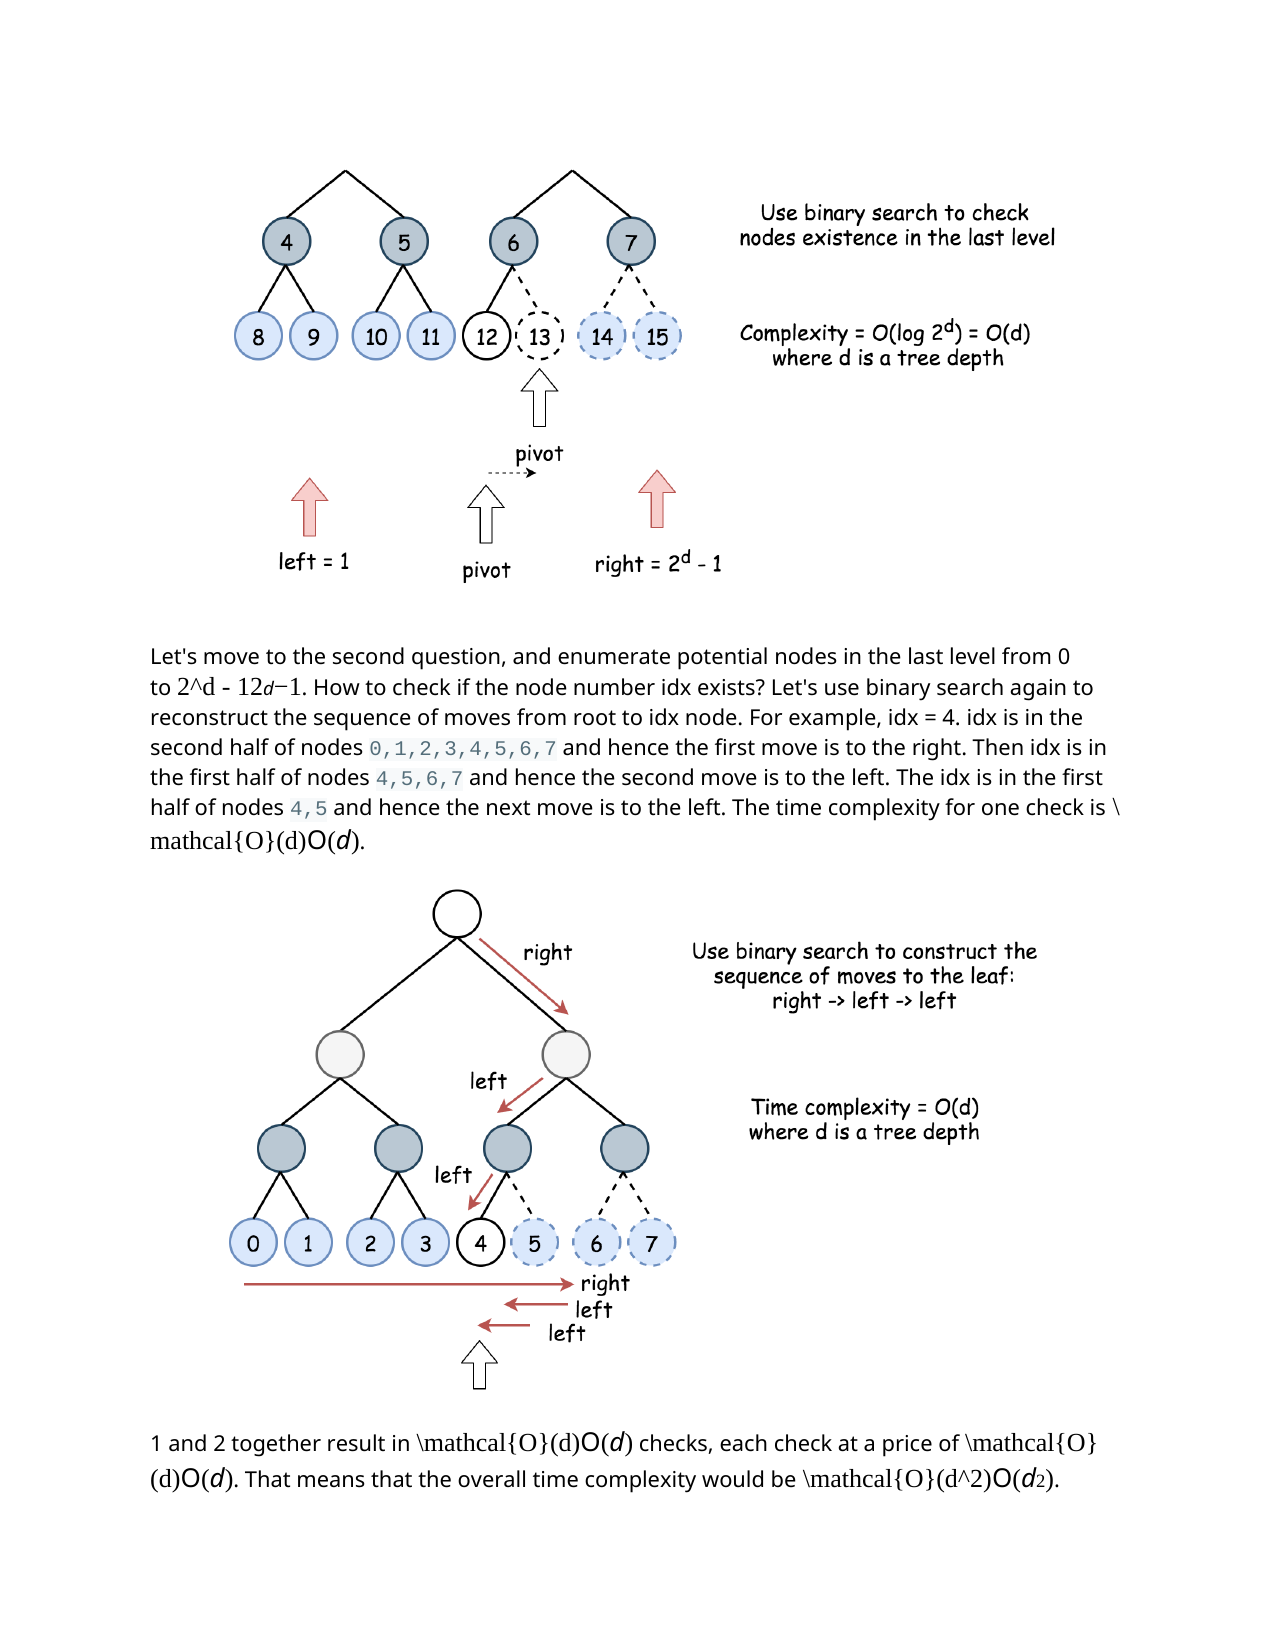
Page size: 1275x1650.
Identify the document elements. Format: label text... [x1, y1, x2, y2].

text Let's move to the second question, and enumerate potential nodes in the last level from 0 to 2^d - 12d−1. How to check if the node number idx exists? Let's use binary search again to reconstruct the sequence of moves from root to idx node. For example, idx = 4. idx is in the second half of nodes 0,1,2,3,4,5,6,7 and hence the first move is to the right. Then idx is in the first half of nodes 4,5,6,7 and hence the second move is to the left. The idx is in the first half of nodes 4,5 and hence the next move is to the left. The time complexity for one check is \mathcal{O}(d)O(d). [150, 641, 1125, 857]
text 1 and 2 together result in \mathcal{O}(d)O(d) checks, each check at a price of \mathcal{O}(d)O(d). That means that the overall time complexity would be \mathcal{O}(d^2)O(d2). [150, 1424, 1125, 1495]
picture [150, 150, 1125, 617]
picture [150, 882, 1125, 1399]
